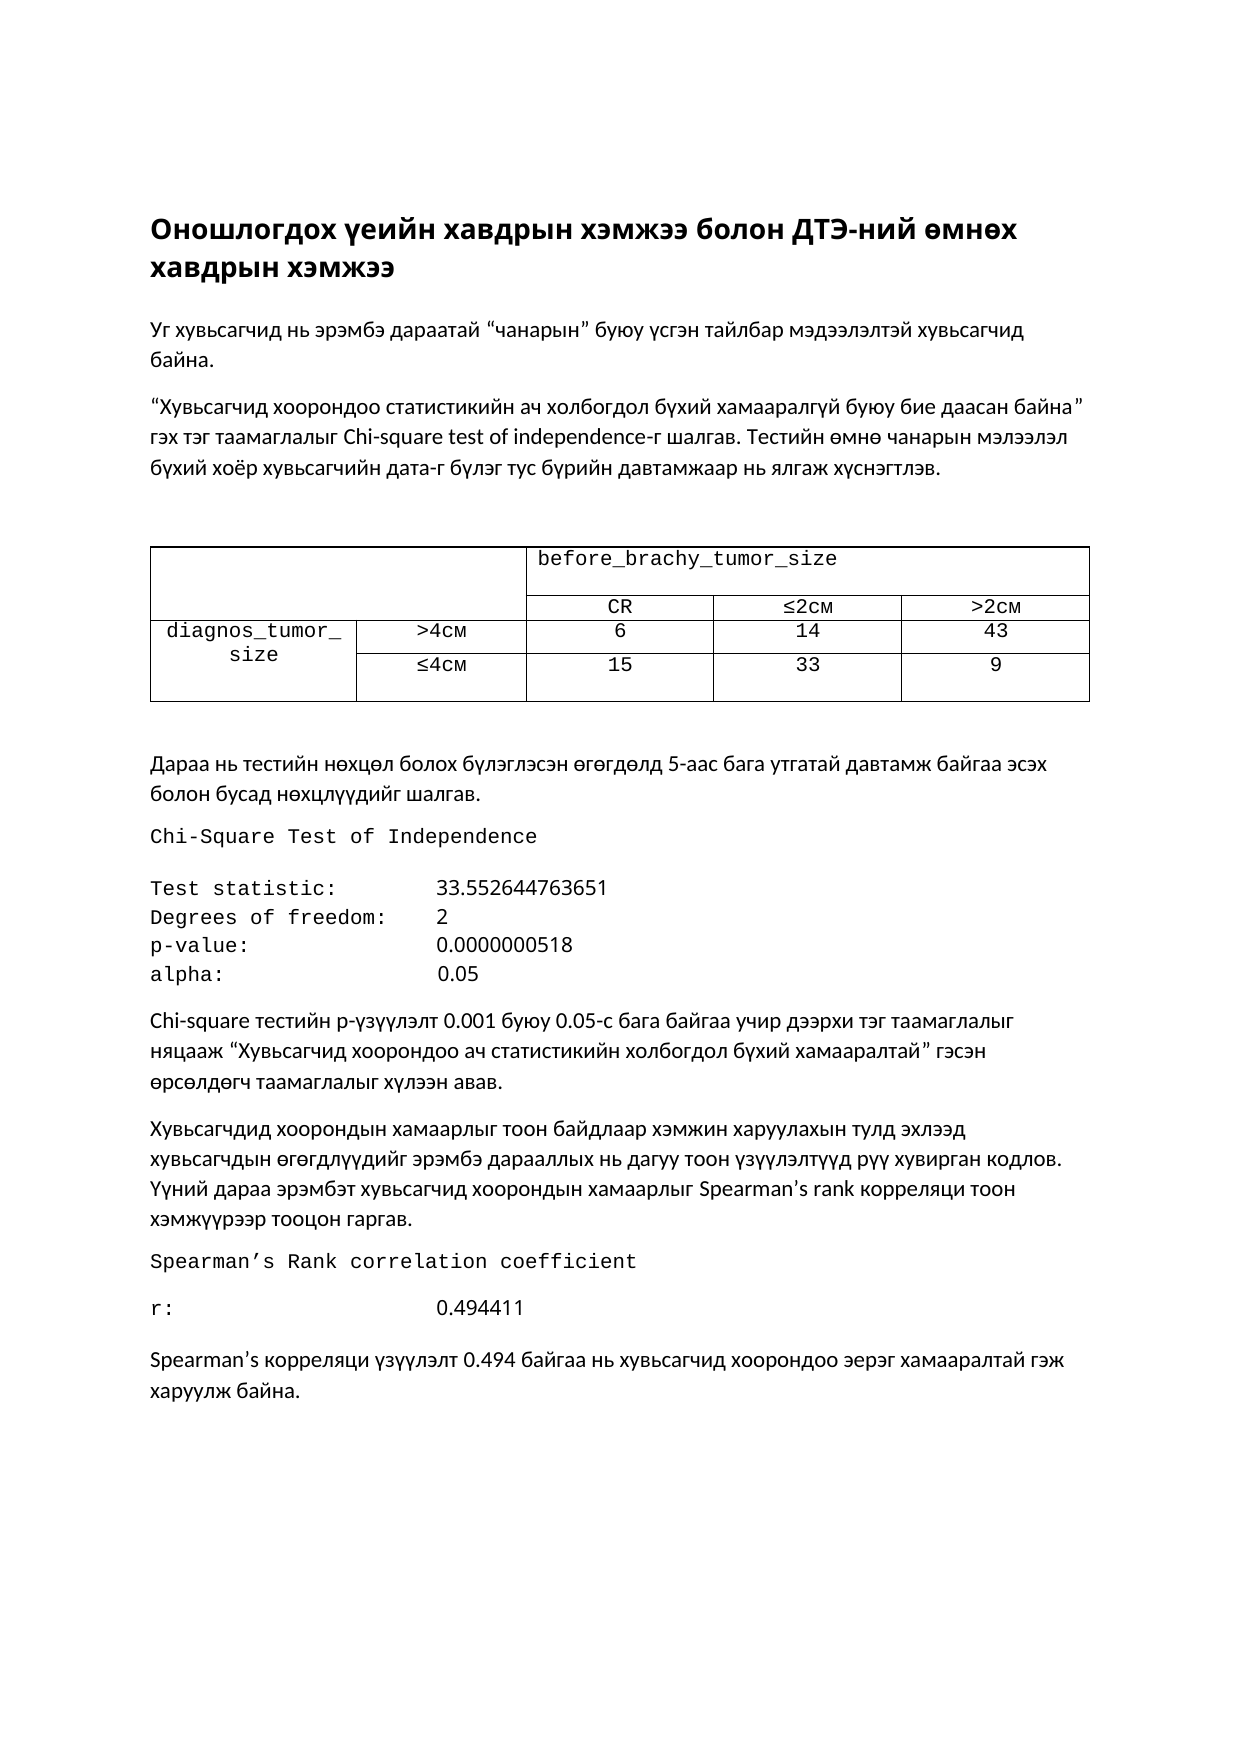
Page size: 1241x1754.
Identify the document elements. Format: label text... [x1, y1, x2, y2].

text Хувьсагчдид хоорондын хамаарлыг тоон байдлаар хэмжин харуулахын тулд эхлээд хувьсагчдын өгөгдлүүдийг эрэмбэ дарааллых нь дагуу тоон үзүүлэлтүүд рүү хувирган кодлов. Үүний дараа эрэмбэт хувьсагчид хоорондын хамаарлыг Spearman’s rank корреляци тоон хэмжүүрээр тооцон гаргав. [150, 1114, 1090, 1232]
text r: 0.494411 [150, 1293, 1090, 1322]
table_cell >4см [357, 621, 526, 653]
text Chi-square тестийн p-үзүүлэлт 0.001 буюу 0.05-с бага байгаа учир дээрхи тэг таамаглалыг няцааж “Хувьсагчид хоорондоо ач статистикийн холбогдол бүхий хамааралтай” гэсэн өрсөлдөгч таамаглалыг хүлээн авав. [150, 1006, 1090, 1095]
text Spearman’s Rank correlation coefficient [150, 1251, 1090, 1275]
table_cell 9 [902, 654, 1089, 701]
table_cell diagnos_tumor_size [151, 621, 356, 701]
text Spearman’s корреляци үзүүлэлт 0.494 байгаа нь хувьсагчид хоорондоо эерэг хамааралтай гэж харуулж байна. [150, 1346, 1090, 1404]
text “Хувьсагчид хоорондоо статистикийн ач холбогдол бүхий хамааралгүй буюу бие даасан байна” гэх тэг таамаглалыг Chi-square test of independence-г шалгав. Тестийн өмнө чанарын мэлээлэл бүхий хоёр хувьсагчийн дата-г бүлэг тус бүрийн давтамжаар нь ялгаж хүснэгтлэв. [150, 392, 1090, 481]
table_header before_brachy_tumor_size [527, 548, 1089, 595]
subtitle Chi-Square Test of Independence [150, 826, 1090, 850]
text Уг хувьсагчид нь эрэмбэ дараатай “чанарын” буюу үсгэн тайлбар мэдээлэлтэй хувьсагчид байна. [150, 315, 1090, 373]
text Degrees of freedom: 2 [150, 902, 1090, 930]
table_cell 15 [527, 654, 713, 701]
text Дараа нь тестийн нөхцөл болох бүлэглэсэн өгөгдөлд 5-аас бага утгатай давтамж байгаа эсэх болон бусад нөхцлүүдийг шалгав. [150, 749, 1090, 807]
table_cell 33 [714, 654, 901, 701]
table_header [151, 548, 526, 619]
text Оношлогдох үеийн хавдрын хэмжээ болон ДТЭ-ний өмнөх хавдрын хэмжээ [150, 209, 1090, 286]
table_cell 43 [902, 621, 1089, 653]
table_cell 6 [527, 621, 713, 653]
text p-value: 0.0000000518 [150, 930, 1090, 959]
text alpha: 0.05 [150, 959, 1090, 987]
text Test statistic: 33.552644763651 [150, 873, 1090, 902]
table_cell CR [527, 596, 713, 619]
table_cell ≤4см [357, 654, 526, 701]
table_cell 14 [714, 621, 901, 653]
